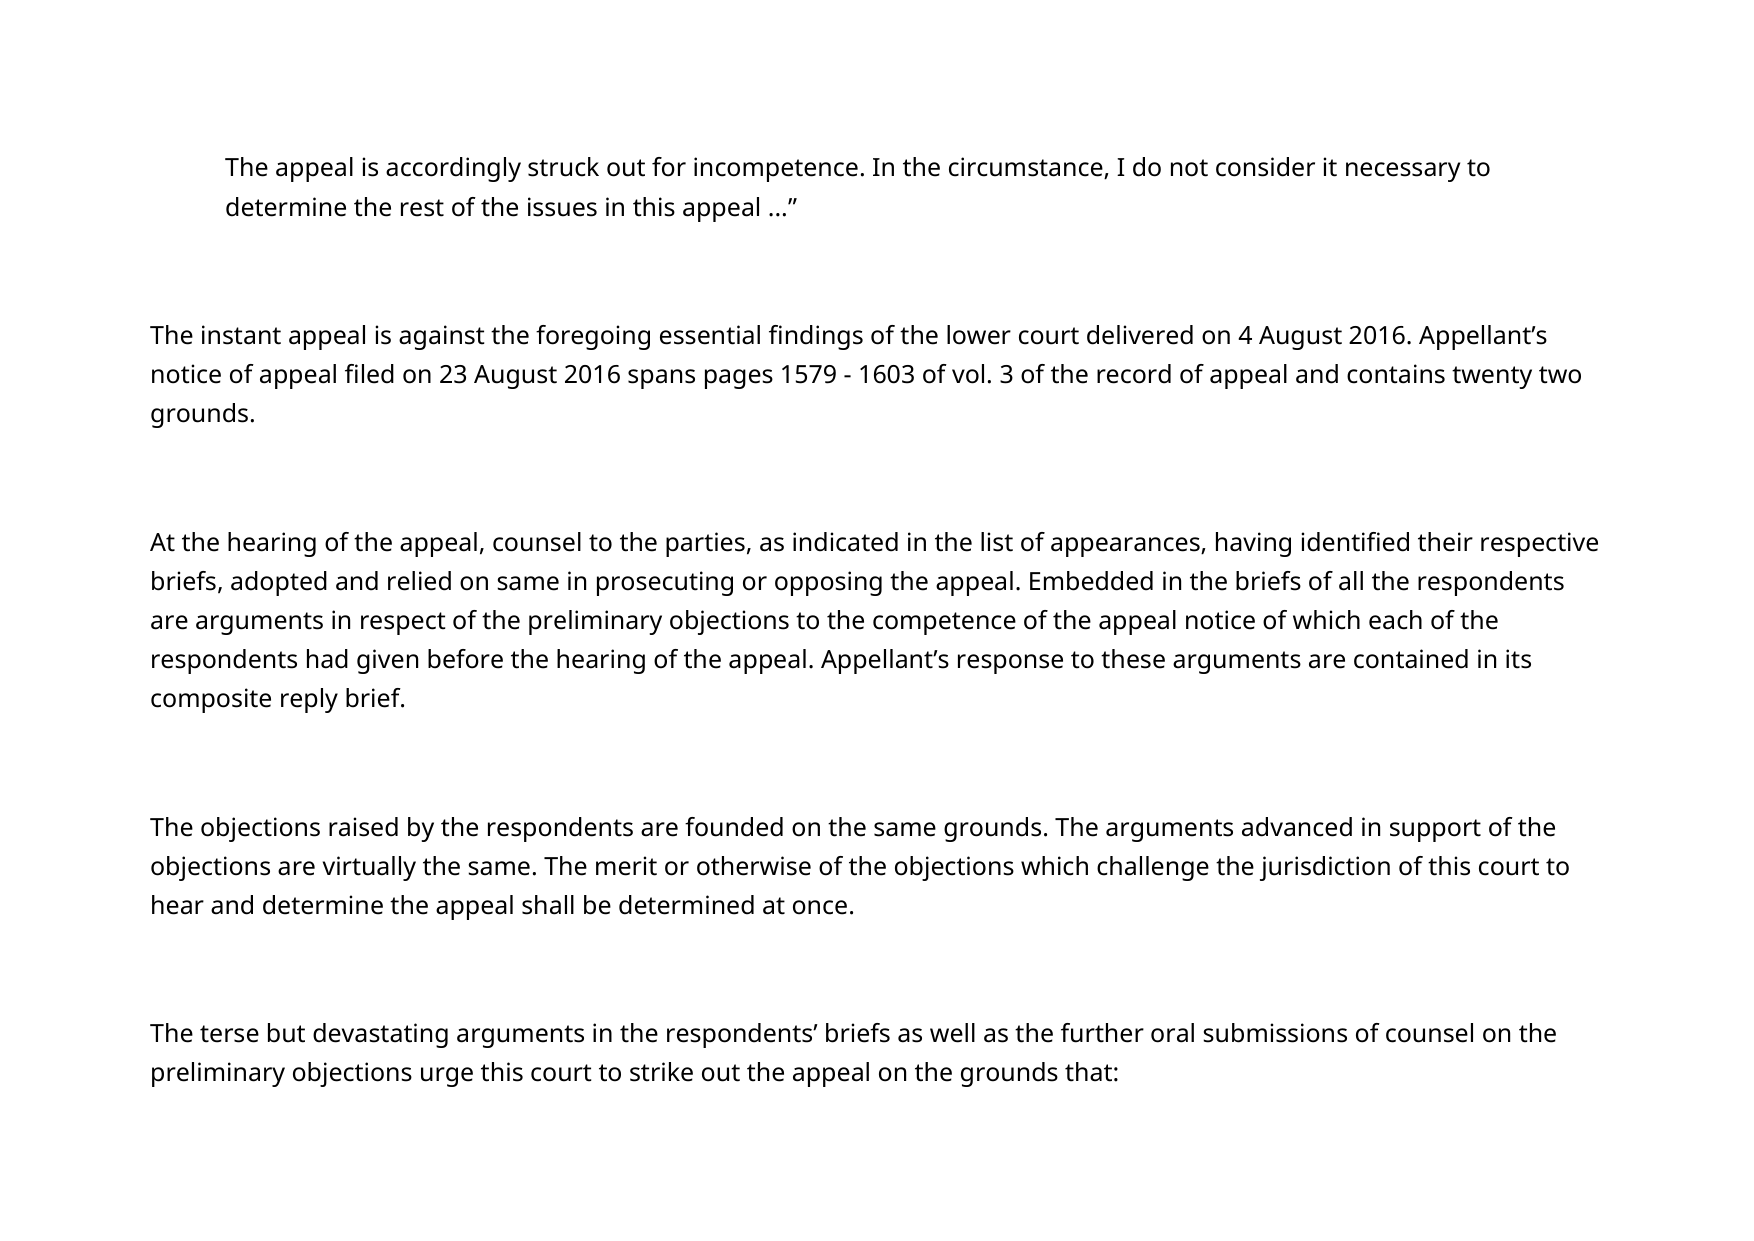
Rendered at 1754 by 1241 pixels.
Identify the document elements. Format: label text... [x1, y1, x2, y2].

text The terse but devastating arguments in the respondents’ briefs as well as the further oral submissions of counsel on the preliminary objections urge this court to strike out the appeal on the grounds that: [150, 1016, 1604, 1089]
text The instant appeal is against the foregoing essential findings of the lower court delivered on 4 August 2016. Appellant’s notice of appeal filed on 23 August 2016 spans pages 1579 - 1603 of vol. 3 of the record of appeal and contains twenty two grounds. [150, 317, 1604, 430]
text The appeal is accordingly struck out for incompetence. In the circumstance, I do not consider it necessary to determine the rest of the issues in this appeal ...” [225, 150, 1604, 223]
text At the hearing of the appeal, counsel to the parties, as indicated in the list of appearances, having identified their respective briefs, adopted and relied on same in prosecuting or opposing the appeal. Embedded in the briefs of all the respondents are arguments in respect of the preliminary objections to the competence of the appeal notice of which each of the respondents had given before the hearing of the appeal. Appellant’s response to these arguments are contained in its composite reply brief. [150, 524, 1604, 715]
text The objections raised by the respondents are founded on the same grounds. The arguments advanced in support of the objections are virtually the same. The merit or otherwise of the objections which challenge the jurisdiction of this court to hear and determine the appeal shall be determined at once. [150, 809, 1604, 922]
